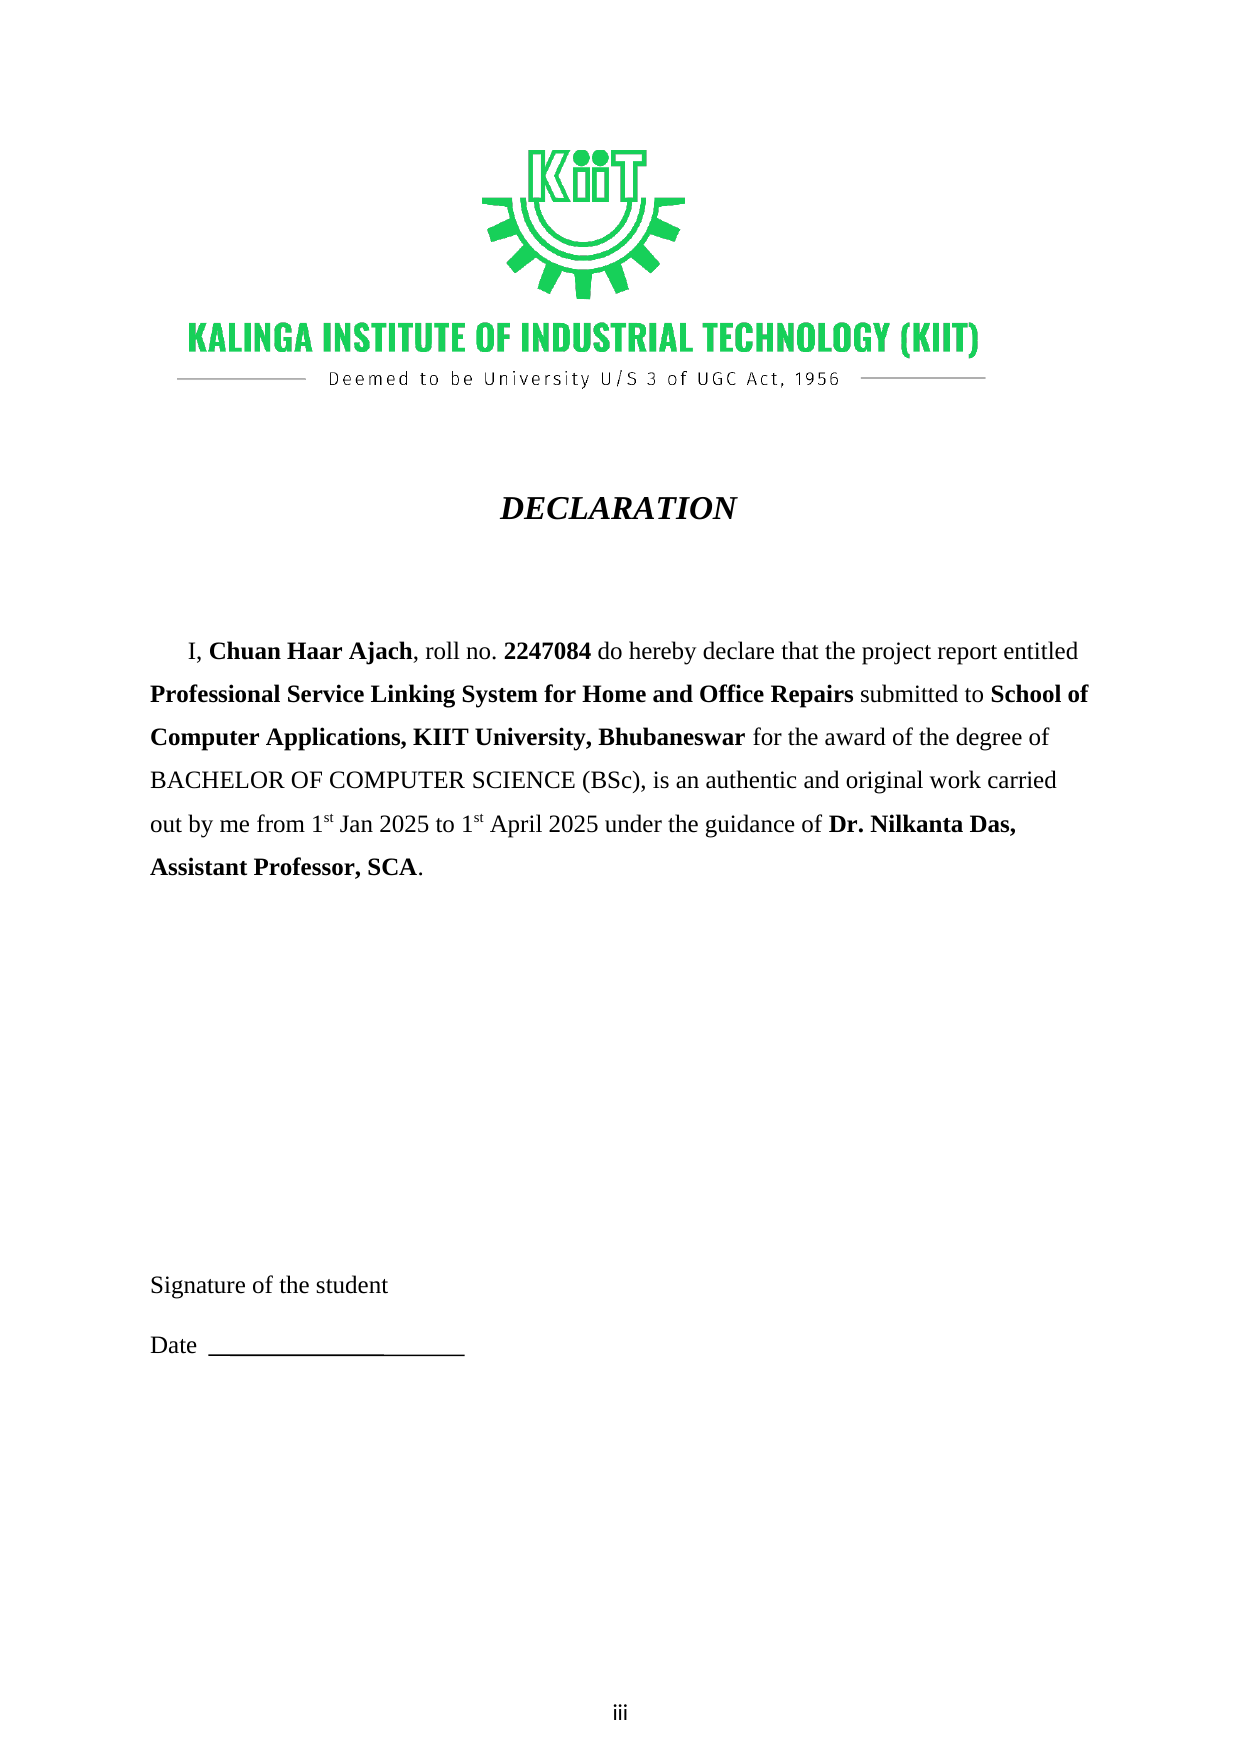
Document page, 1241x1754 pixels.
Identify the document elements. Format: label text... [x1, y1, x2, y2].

text I, Chuan Haar Ajach, roll no. 2247084 do hereby declare that the project report entitled Professional Service Linking System for Home and Office Repairs submitted to School of Computer Applications, KIIT University, Bhubaneswar for the award of the degree of BACHELOR OF COMPUTER SCIENCE (BSc), is an authentic and original work carried out by me from 1st Jan 2025 to 1st April 2025 under the guidance of Dr. Nilkanta Das, Assistant Professor, SCA. [150, 636, 1090, 881]
picture [150, 150, 1016, 391]
text Signature of the student [150, 1270, 1090, 1299]
text Date [150, 1330, 1090, 1359]
text DECLARATION [150, 488, 1090, 526]
